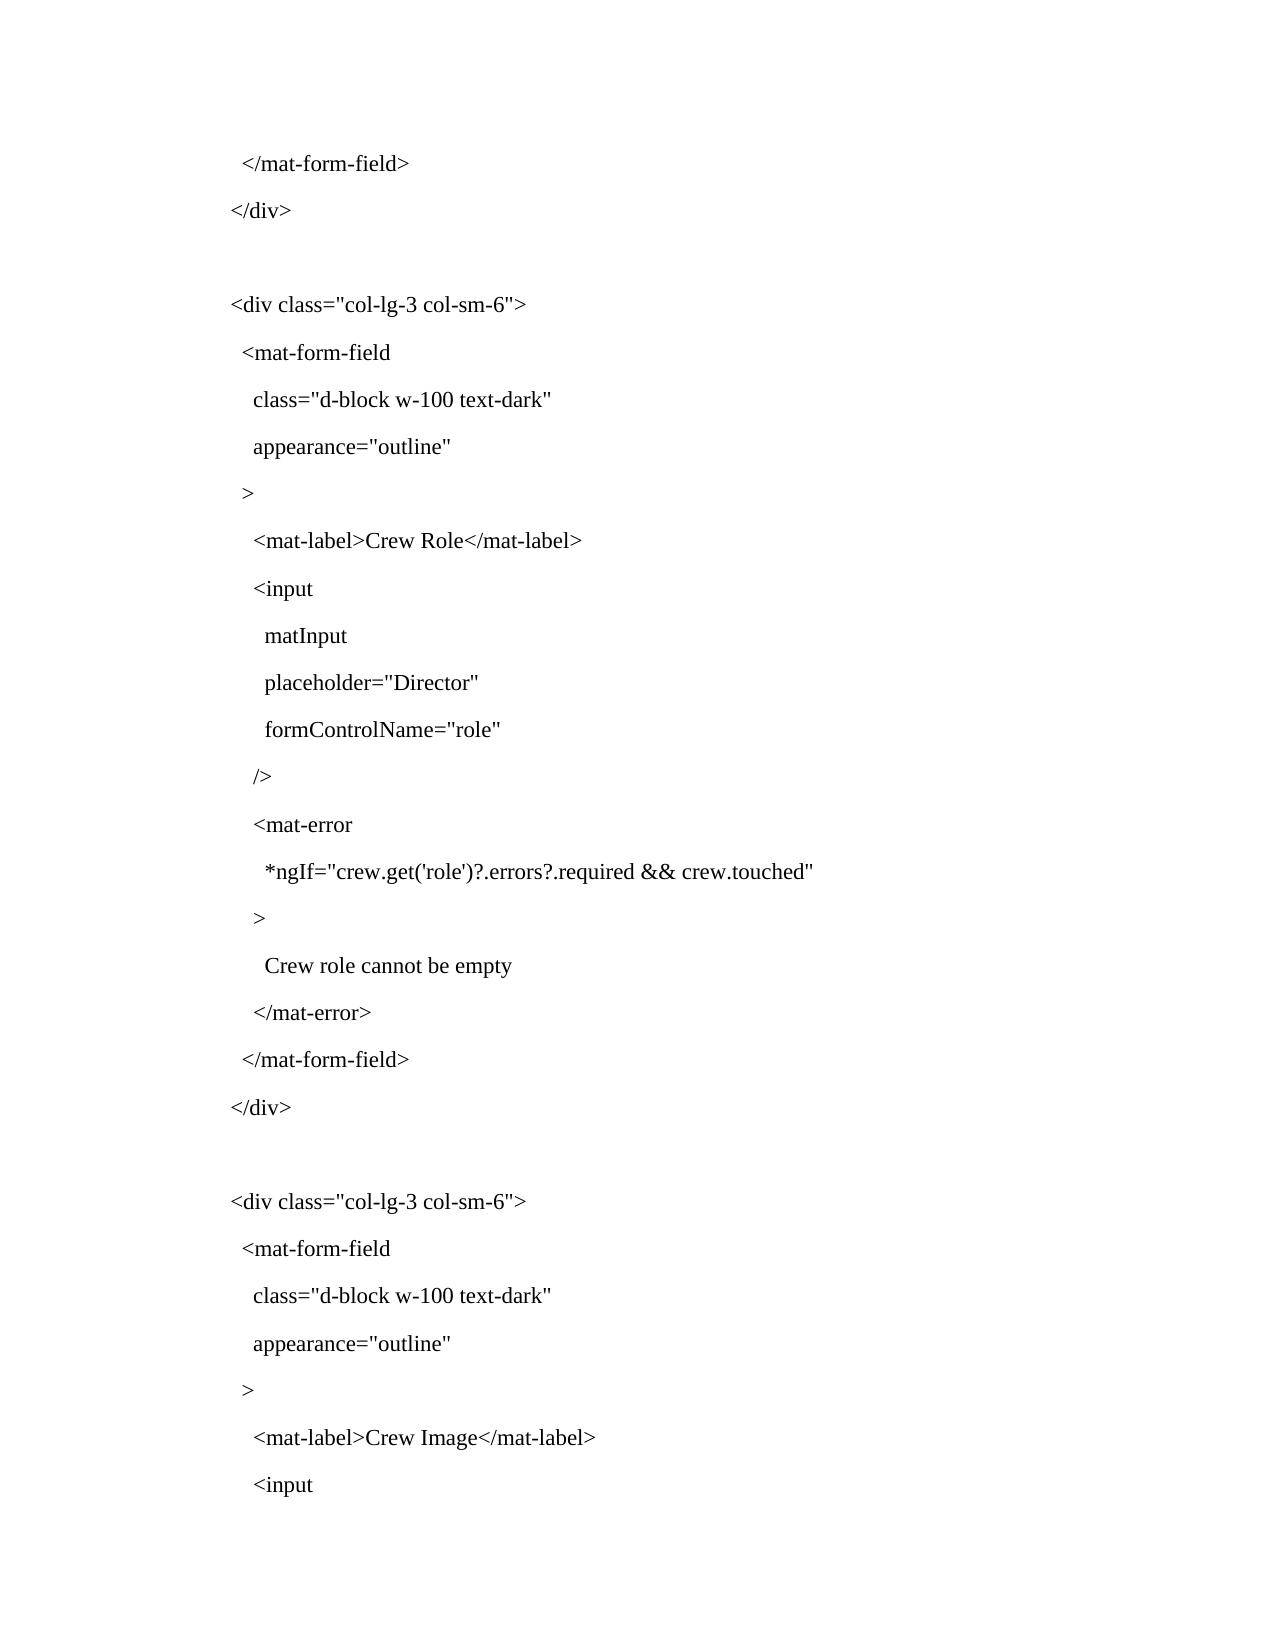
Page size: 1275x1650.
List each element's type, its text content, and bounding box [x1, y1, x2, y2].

text *ngIf="crew.get('role')?.errors?.required && crew.touched" [150, 858, 1125, 884]
text Crew role cannot be empty [150, 952, 1125, 978]
text <mat-error [150, 811, 1125, 837]
text </mat-form-field> [150, 150, 1125, 176]
text matInput [150, 622, 1125, 648]
text <div class="col-lg-3 col-sm-6"> [150, 1188, 1125, 1214]
text > [150, 480, 1125, 507]
text class="d-block w-100 text-dark" [150, 1282, 1125, 1309]
text placeholder="Director" [150, 669, 1125, 695]
text > [150, 1377, 1125, 1403]
text <mat-form-field [150, 1235, 1125, 1262]
text </div> [150, 1094, 1125, 1120]
text appearance="outline" [150, 433, 1125, 459]
text formControlName="role" [150, 716, 1125, 743]
text </mat-error> [150, 999, 1125, 1026]
text > [150, 905, 1125, 931]
text class="d-block w-100 text-dark" [150, 386, 1125, 412]
text <input [150, 575, 1125, 601]
text <mat-label>Crew Role</mat-label> [150, 527, 1125, 554]
text </mat-form-field> [150, 1047, 1125, 1073]
text /> [150, 763, 1125, 790]
text <mat-label>Crew Image</mat-label> [150, 1424, 1125, 1450]
text appearance="outline" [150, 1330, 1125, 1356]
text <input [150, 1471, 1125, 1498]
text <div class="col-lg-3 col-sm-6"> [150, 292, 1125, 318]
text </div> [150, 197, 1125, 223]
text <mat-form-field [150, 339, 1125, 365]
